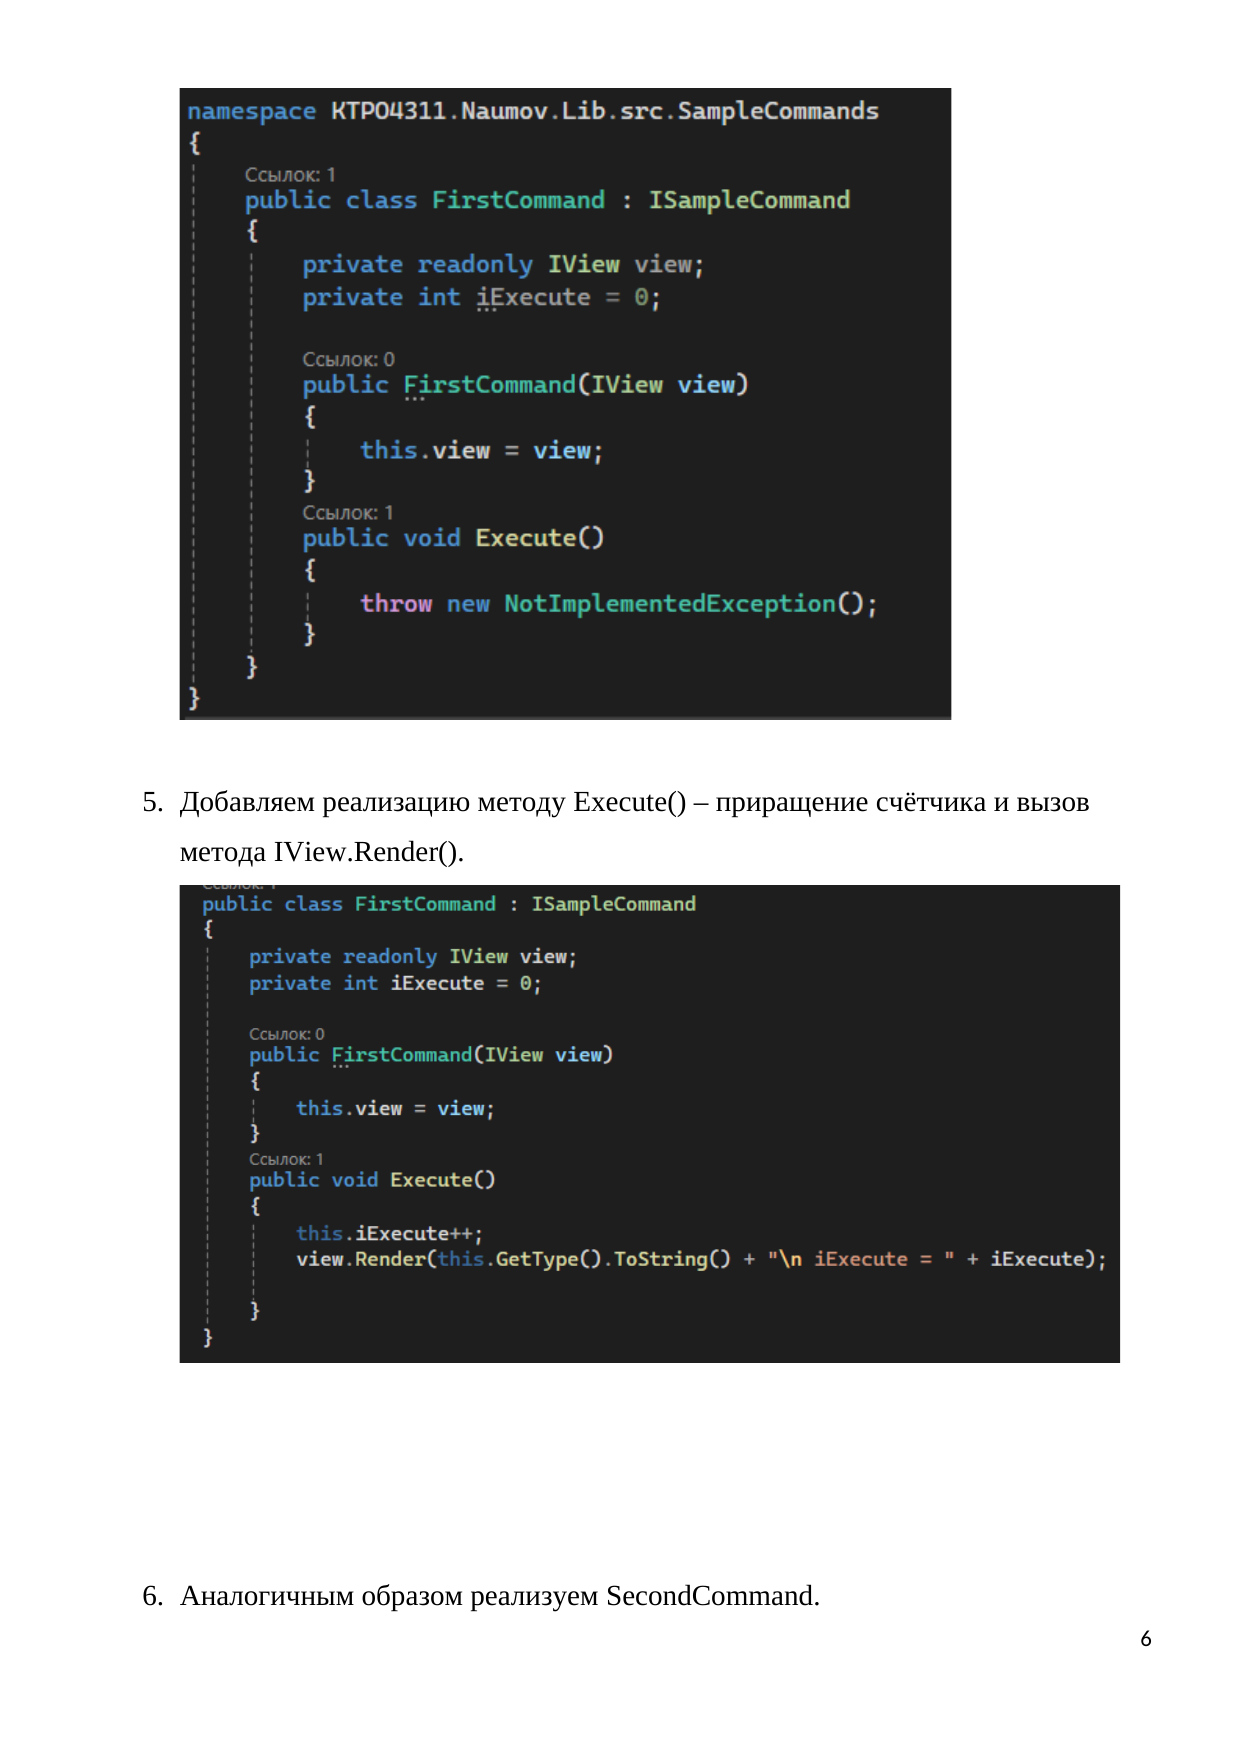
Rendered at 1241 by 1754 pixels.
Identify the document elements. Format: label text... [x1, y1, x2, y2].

picture [179, 885, 1121, 1363]
list Аналогичным образом реализуем SecondCommand. [142, 1578, 1152, 1612]
picture [179, 88, 952, 720]
list Добавляем реализацию методу Execute() – приращение счётчика и вызов метода IView.Render(). [142, 784, 1152, 868]
